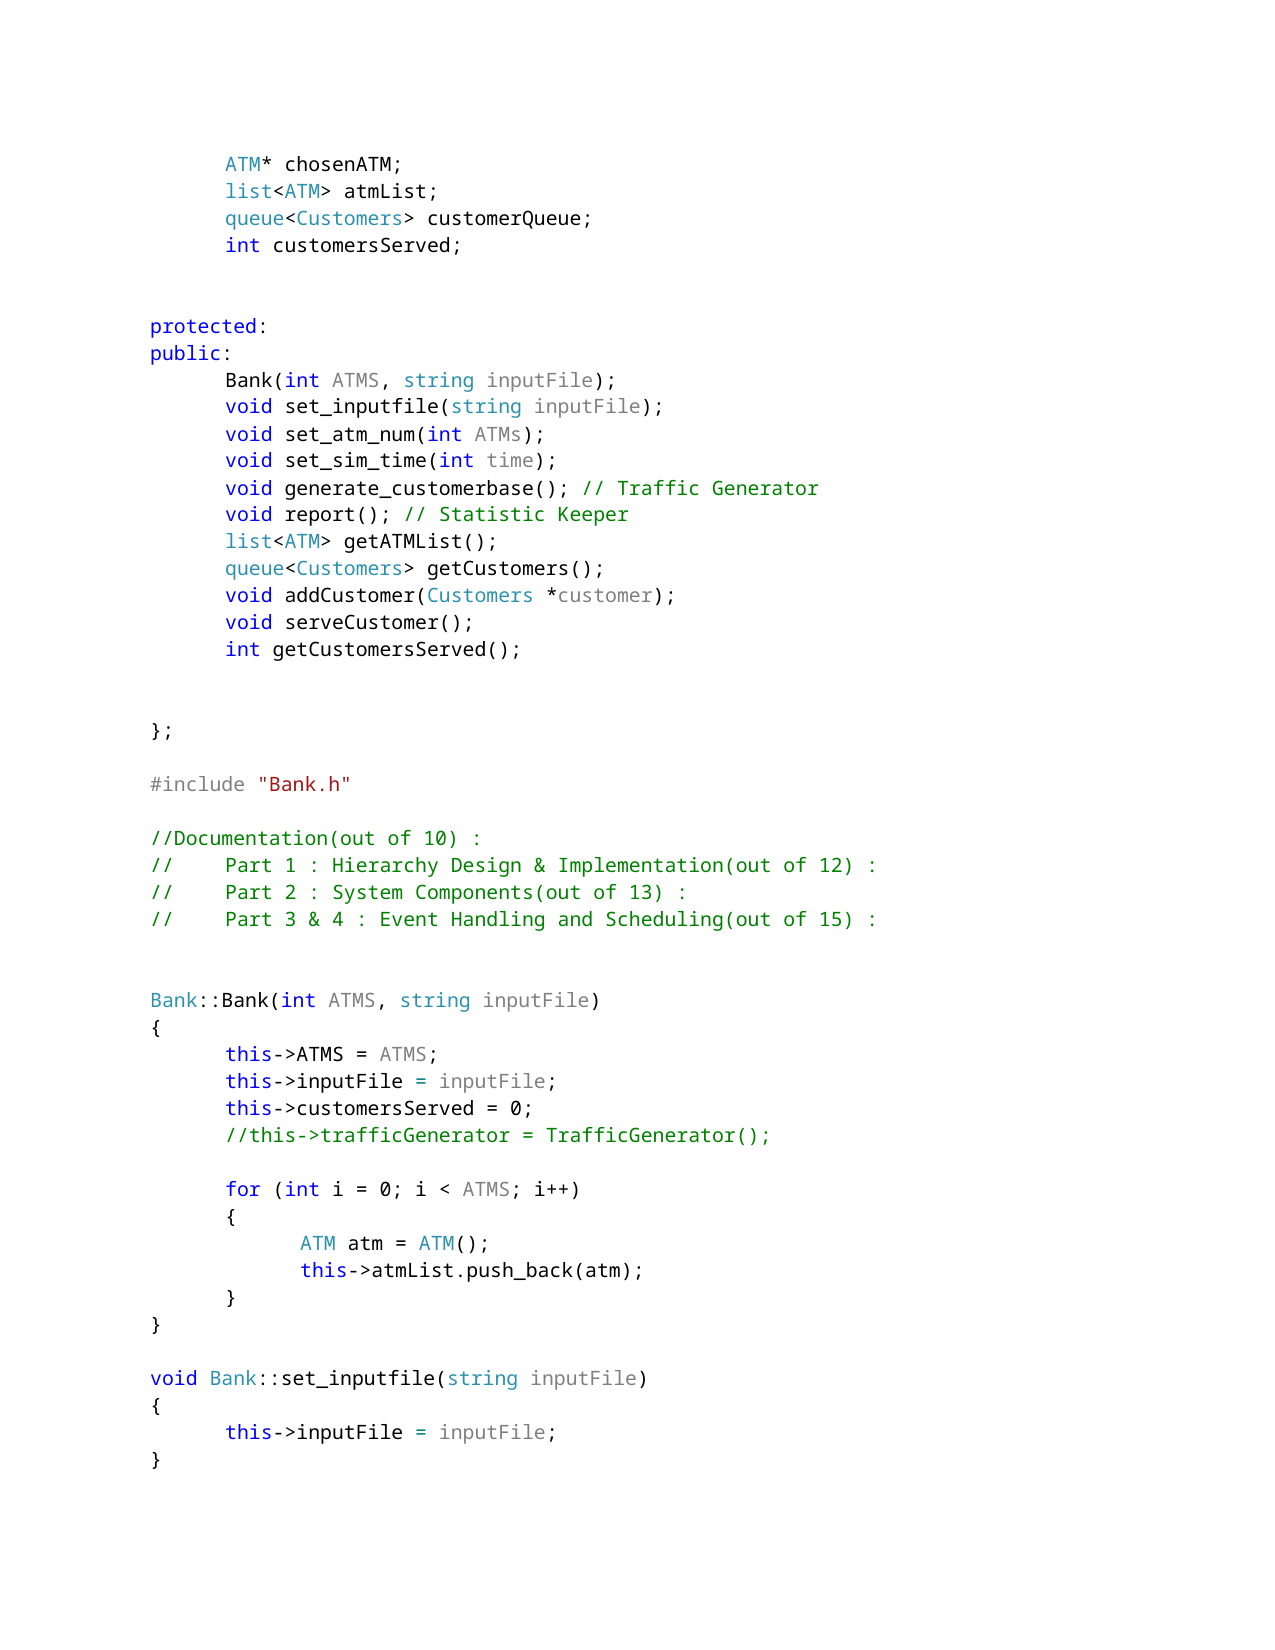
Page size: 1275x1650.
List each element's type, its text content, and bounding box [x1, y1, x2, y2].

text void serveCustomer(); [150, 609, 1125, 636]
text Bank::Bank(int ATMS, string inputFile) [150, 986, 1125, 1013]
text int customersServed; [150, 231, 1125, 258]
text for (int i = 0; i < ATMS; i++) [150, 1175, 1125, 1202]
text void Bank::set_inputfile(string inputFile) [150, 1364, 1125, 1391]
text #include "Bank.h" [150, 771, 1125, 797]
text }; [150, 717, 1125, 743]
text list<ATM> getATMList(); [150, 528, 1125, 555]
text void addCustomer(Customers *customer); [150, 582, 1125, 609]
text // Part 3 & 4 : Event Handling and Scheduling(out of 15) : [150, 905, 1125, 932]
text { [150, 1391, 1125, 1418]
text this->atmList.push_back(atm); [150, 1256, 1125, 1283]
text } [150, 1283, 1125, 1310]
text ATM* chosenATM; [150, 150, 1125, 177]
text // Part 2 : System Components(out of 13) : [150, 878, 1125, 905]
text list<ATM> atmList; [150, 177, 1125, 204]
text Bank(int ATMS, string inputFile); [150, 366, 1125, 393]
text void report(); // Statistic Keeper [150, 501, 1125, 528]
text } [150, 1310, 1125, 1337]
text this->inputFile = inputFile; [150, 1418, 1125, 1445]
text void generate_customerbase(); // Traffic Generator [150, 474, 1125, 501]
text this->ATMS = ATMS; [150, 1040, 1125, 1067]
text // Part 1 : Hierarchy Design & Implementation(out of 12) : [150, 851, 1125, 878]
text queue<Customers> customerQueue; [150, 204, 1125, 231]
text queue<Customers> getCustomers(); [150, 555, 1125, 582]
text int getCustomersServed(); [150, 636, 1125, 663]
text //Documentation(out of 10) : [150, 824, 1125, 851]
text { [150, 1013, 1125, 1040]
text { [150, 1202, 1125, 1229]
text void set_sim_time(int time); [150, 447, 1125, 474]
text this->inputFile = inputFile; [150, 1067, 1125, 1094]
text ATM atm = ATM(); [150, 1229, 1125, 1256]
text protected: [150, 312, 1125, 339]
text } [150, 1445, 1125, 1472]
text public: [150, 339, 1125, 366]
text //this->trafficGenerator = TrafficGenerator(); [150, 1121, 1125, 1148]
text this->customersServed = 0; [150, 1094, 1125, 1121]
text void set_atm_num(int ATMs); [150, 420, 1125, 447]
text void set_inputfile(string inputFile); [150, 393, 1125, 420]
